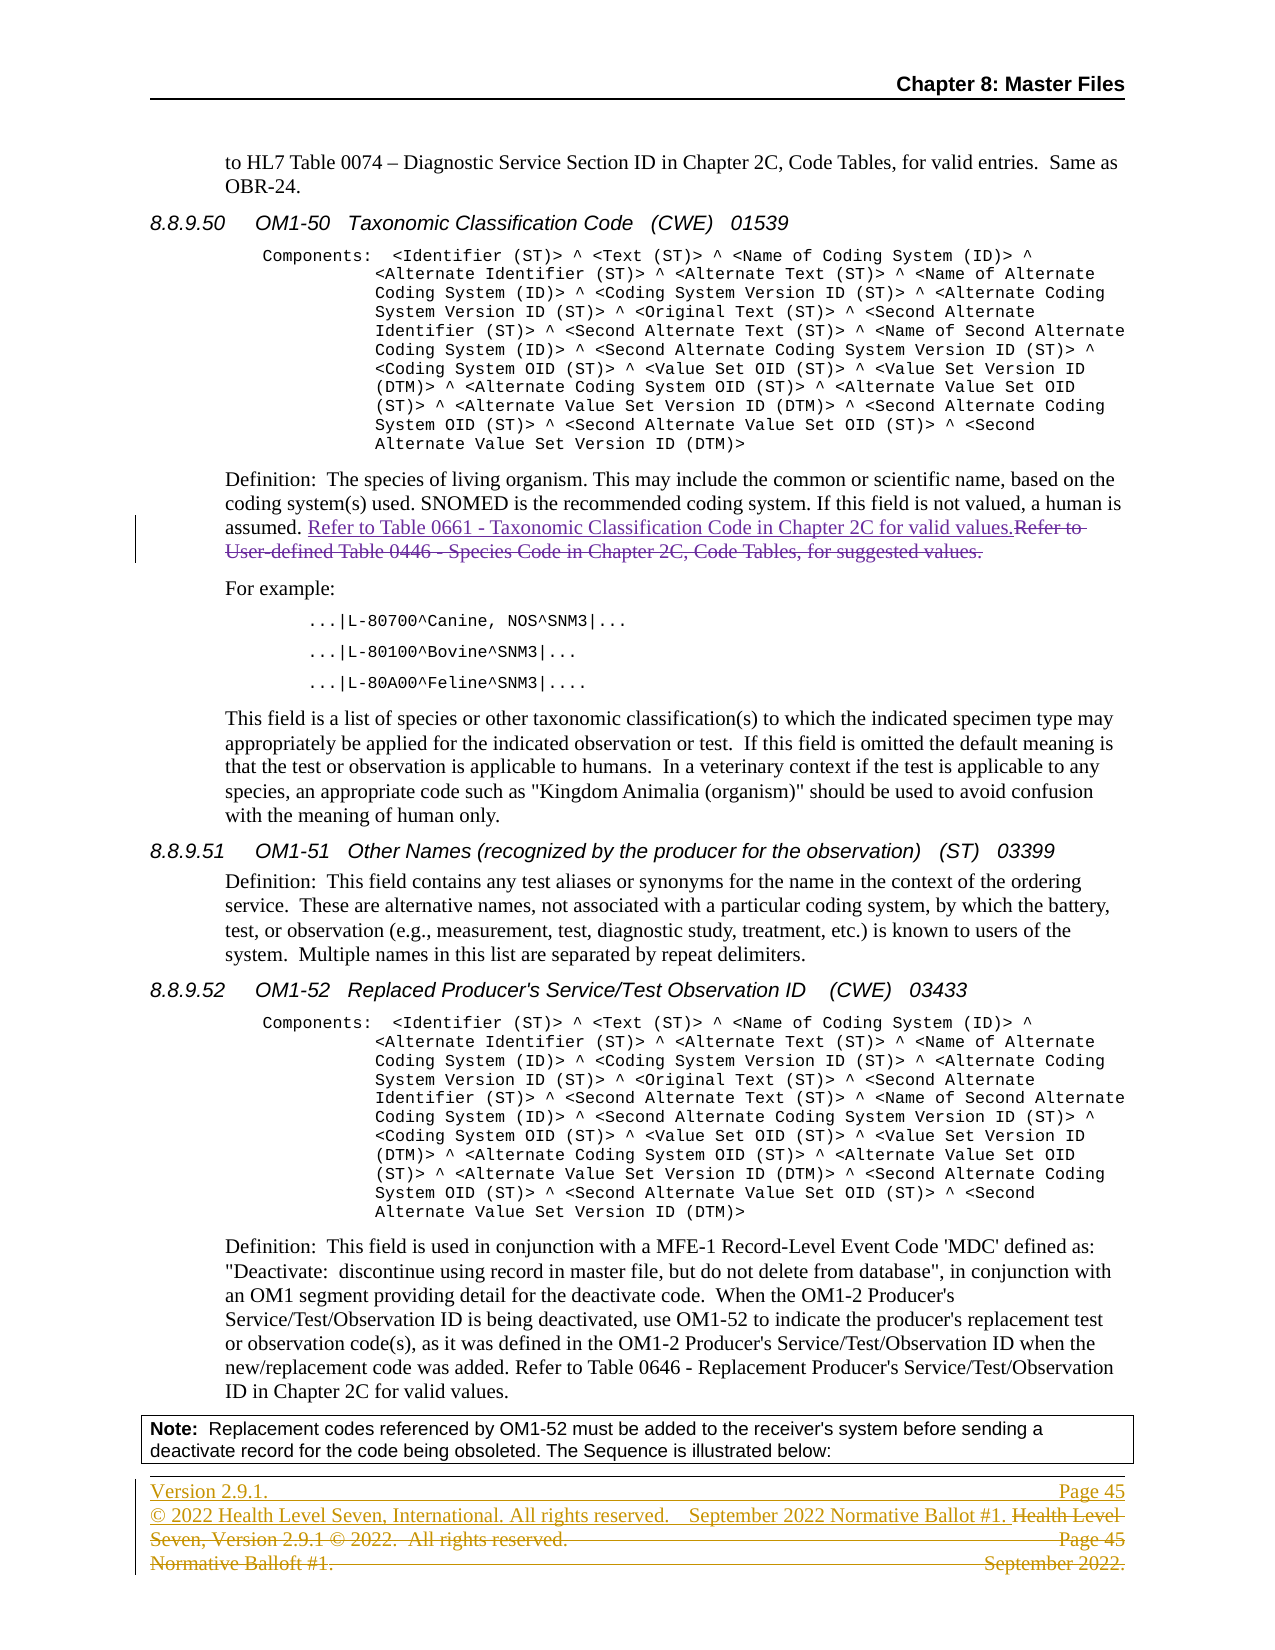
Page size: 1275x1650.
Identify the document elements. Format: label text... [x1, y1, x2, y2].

subtitle OM1-52 Replaced Producer's Service/Test Observation ID (CWE) 03433 [150, 978, 1125, 1002]
text Definition: The species of living organism. This may include the common or scientific name, based on the coding system(s) used. SNOMED is the recommended coding system. If this field is not valued, a human is assumed. [225, 467, 1125, 563]
subtitle OM1-51 Other Names (recognized by the producer for the observation) (ST) 03399 [150, 839, 1125, 863]
text This field is a list of species or other taxonomic classification(s) to which the indicated specimen type may appropriately be applied for the indicated observation or test. If this field is omitted the default meaning is that the test or observation is applicable to humans. In a veterinary context if the test is applicable to any species, an appropriate code such as "Kingdom Animalia (organism)" should be used to avoid confusion with the meaning of human only. [225, 706, 1125, 827]
text Definition: This field contains any test aliases or synonyms for the name in the context of the ordering service. These are alternative names, not associated with a particular coding system, by which the battery, test, or observation (e.g., measurement, test, diagnostic study, treatment, etc.) is known to users of the system. Multiple names in this list are separated by repeat delimiters. [225, 869, 1125, 966]
text Note: Replacement codes referenced by OM1-52 must be added to the receiver's system before sending a deactivate record for the code being obsoleted. The Sequence is illustrated below: [142, 1416, 1133, 1463]
text ...|L-80700^Canine, NOS^SNM3|... [307, 612, 1125, 631]
subtitle OM1-50 Taxonomic Classification Code (CWE) 01539 [150, 211, 1125, 234]
text ...|L-80A00^Feline^SNM3|.... [307, 675, 1125, 694]
text Definition: This field is used in conjunction with a MFE-1 Record-Level Event Code 'MDC' defined as: "Deactivate: discontinue using record in master file, but do not delete from database", in conjunction with an OM1 segment providing detail for the deactivate code. When the OM1-2 Producer's Service/Test/Observation ID is being deactivated, use OM1-52 to indicate the producer's replacement test or observation code(s), as it was defined in the OM1-2 Producer's Service/Test/Observation ID when the new/replacement code was added. Refer to Table 0646 - Replacement Producer's Service/Test/Observation ID in Chapter 2C for valid values. [225, 1234, 1125, 1403]
text For example: [225, 576, 1125, 600]
text ...|L-80100^Bovine^SNM3|... [307, 644, 1125, 662]
